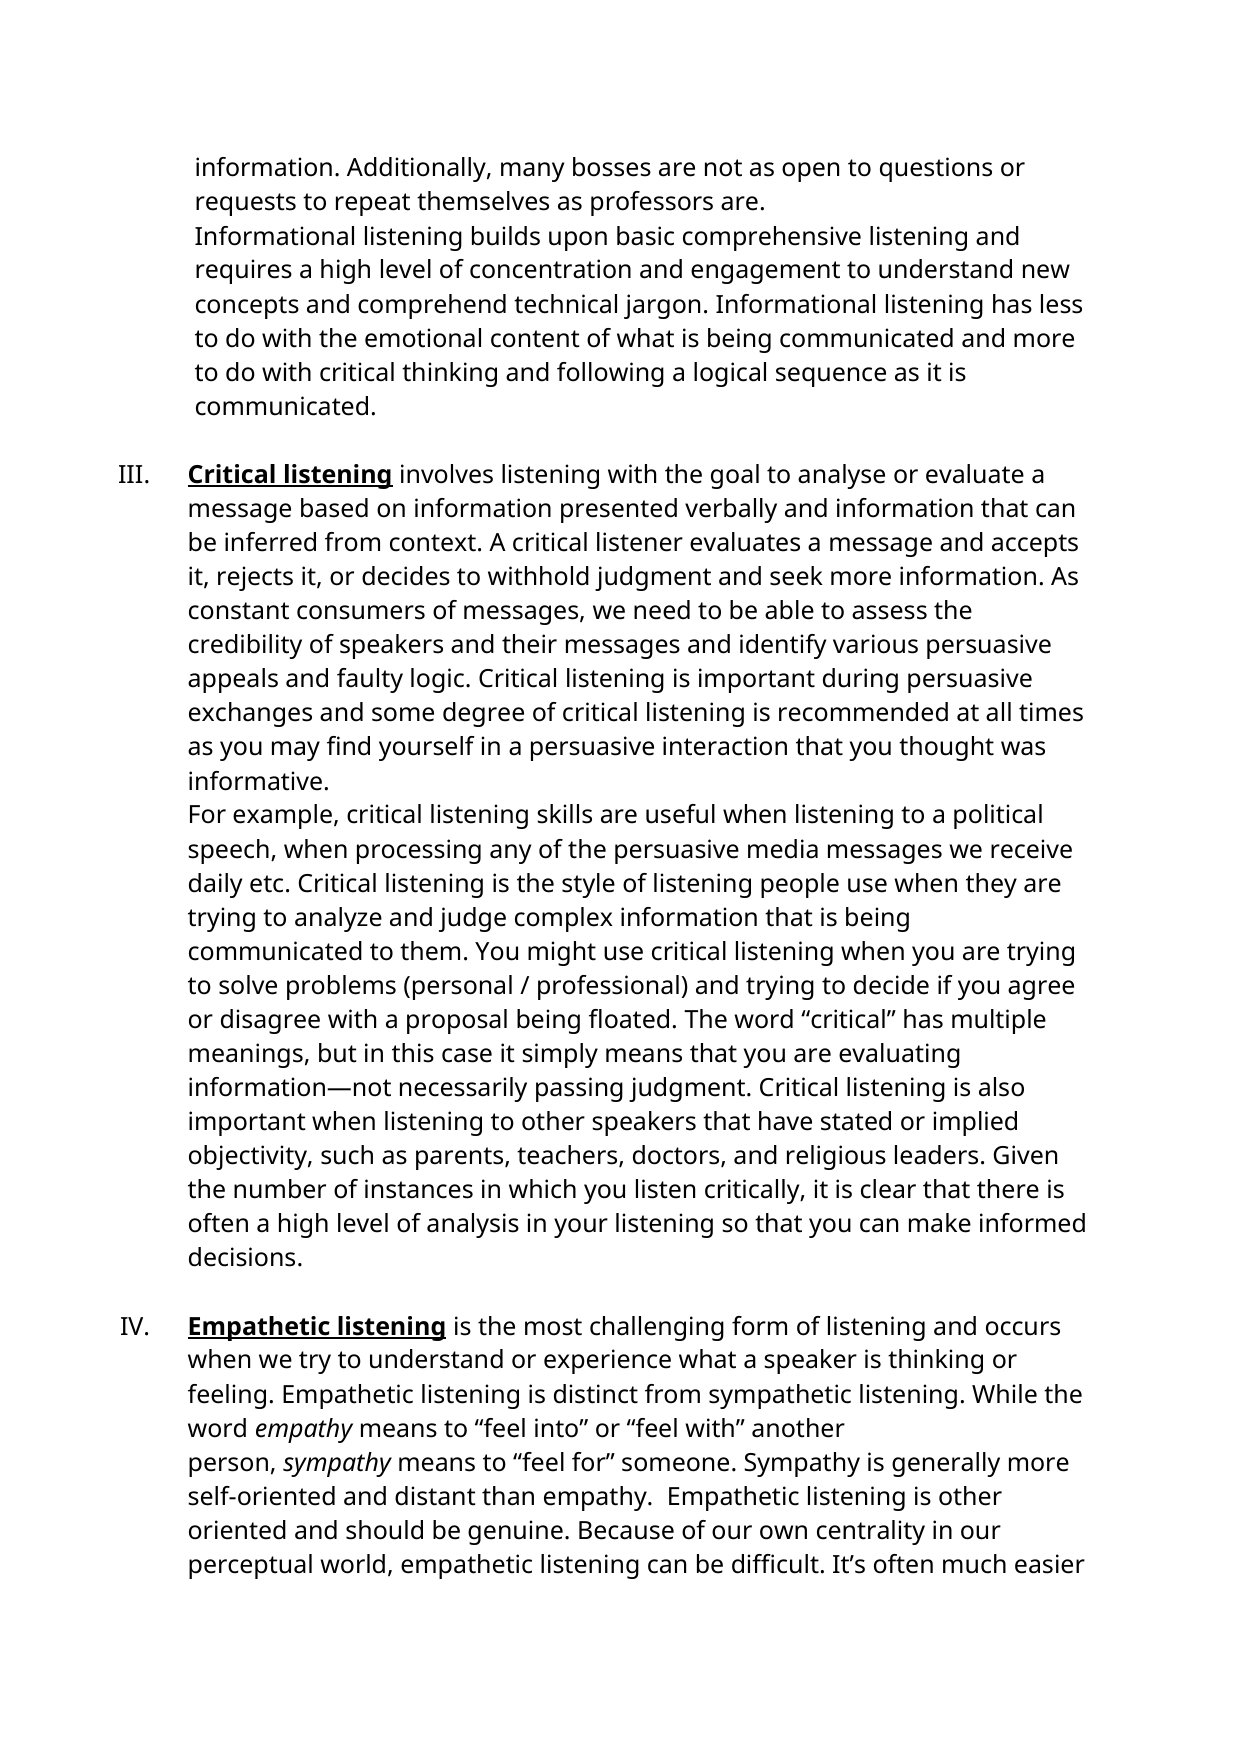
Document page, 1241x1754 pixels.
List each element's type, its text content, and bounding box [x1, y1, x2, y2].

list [150, 1308, 1090, 1581]
list For example, critical listening skills are useful when listening to a political speech, when processing any of the persuasive media messages we receive daily etc. Critical listening is the style of listening people use when they are trying to analyze and judge complex information that is being communicated to them. You might use critical listening when you are trying to solve problems (personal / professional) and trying to decide if you agree or disagree with a proposal being floated. The word “critical” has multiple meanings, but in this case it simply means that you are evaluating information—not necessarily passing judgment. Critical listening is also important when listening to other speakers that have stated or implied objectivity, such as parents, teachers, doctors, and religious leaders. Given the number of instances in which you listen critically, it is clear that there is often a high level of analysis in your listening so that you can make informed decisions. [187, 797, 1090, 1274]
list Informational listening builds upon basic comprehensive listening and requires a high level of concentration and engagement to understand new concepts and comprehend technical jargon. Informational listening has less to do with the emotional content of what is being communicated and more to do with critical thinking and following a logical sequence as it is communicated. [194, 218, 1090, 422]
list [194, 150, 1090, 218]
list Critical listening involves listening with the goal to analyse or evaluate a message based on information presented verbally and information that can be inferred from context. A critical listener evaluates a message and accepts it, rejects it, or decides to withhold judgment and seek more information. As constant consumers of messages, we need to be able to assess the credibility of speakers and their messages and identify various persuasive appeals and faulty logic. Critical listening is important during persuasive exchanges and some degree of critical listening is recommended at all times as you may find yourself in a persuasive interaction that you thought was informative. [150, 457, 1090, 797]
